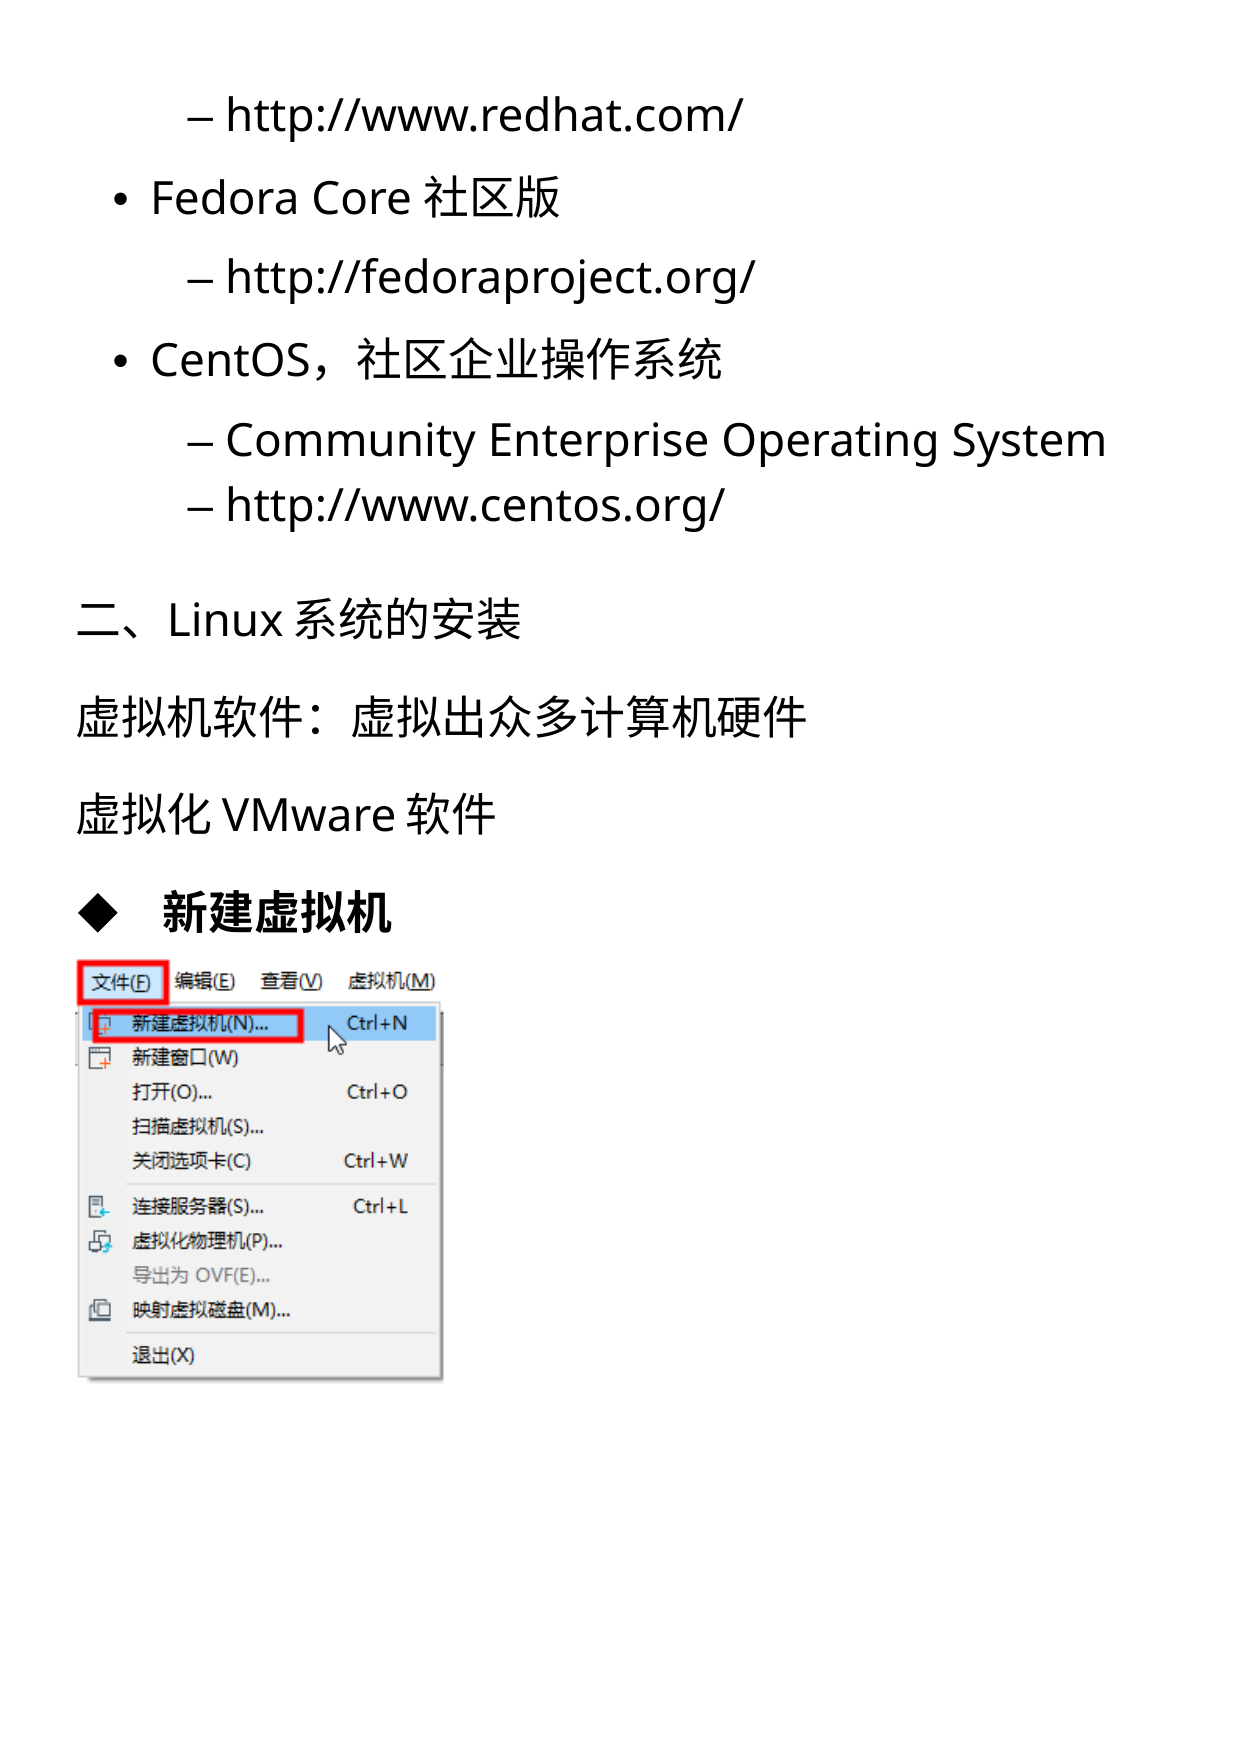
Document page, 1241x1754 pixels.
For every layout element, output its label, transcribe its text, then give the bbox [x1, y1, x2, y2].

list CentOS，社区企业操作系统 [112, 308, 1165, 406]
list http://fedoraproject.org/ [187, 243, 1165, 308]
text 虚拟化VMware软件 [75, 763, 1165, 861]
list 新建虚拟机 [75, 861, 1165, 958]
list Community Enterprise Operating System [187, 406, 1165, 471]
list http://www.centos.org/ [187, 471, 1165, 536]
picture [75, 958, 444, 1384]
list http://www.redhat.com/ [187, 81, 1165, 146]
text 二、Linux系统的安装 [75, 568, 1165, 666]
text 虚拟机软件：虚拟出众多计算机硬件 [75, 666, 1165, 763]
list Fedora Core 社区版 [112, 146, 1165, 243]
